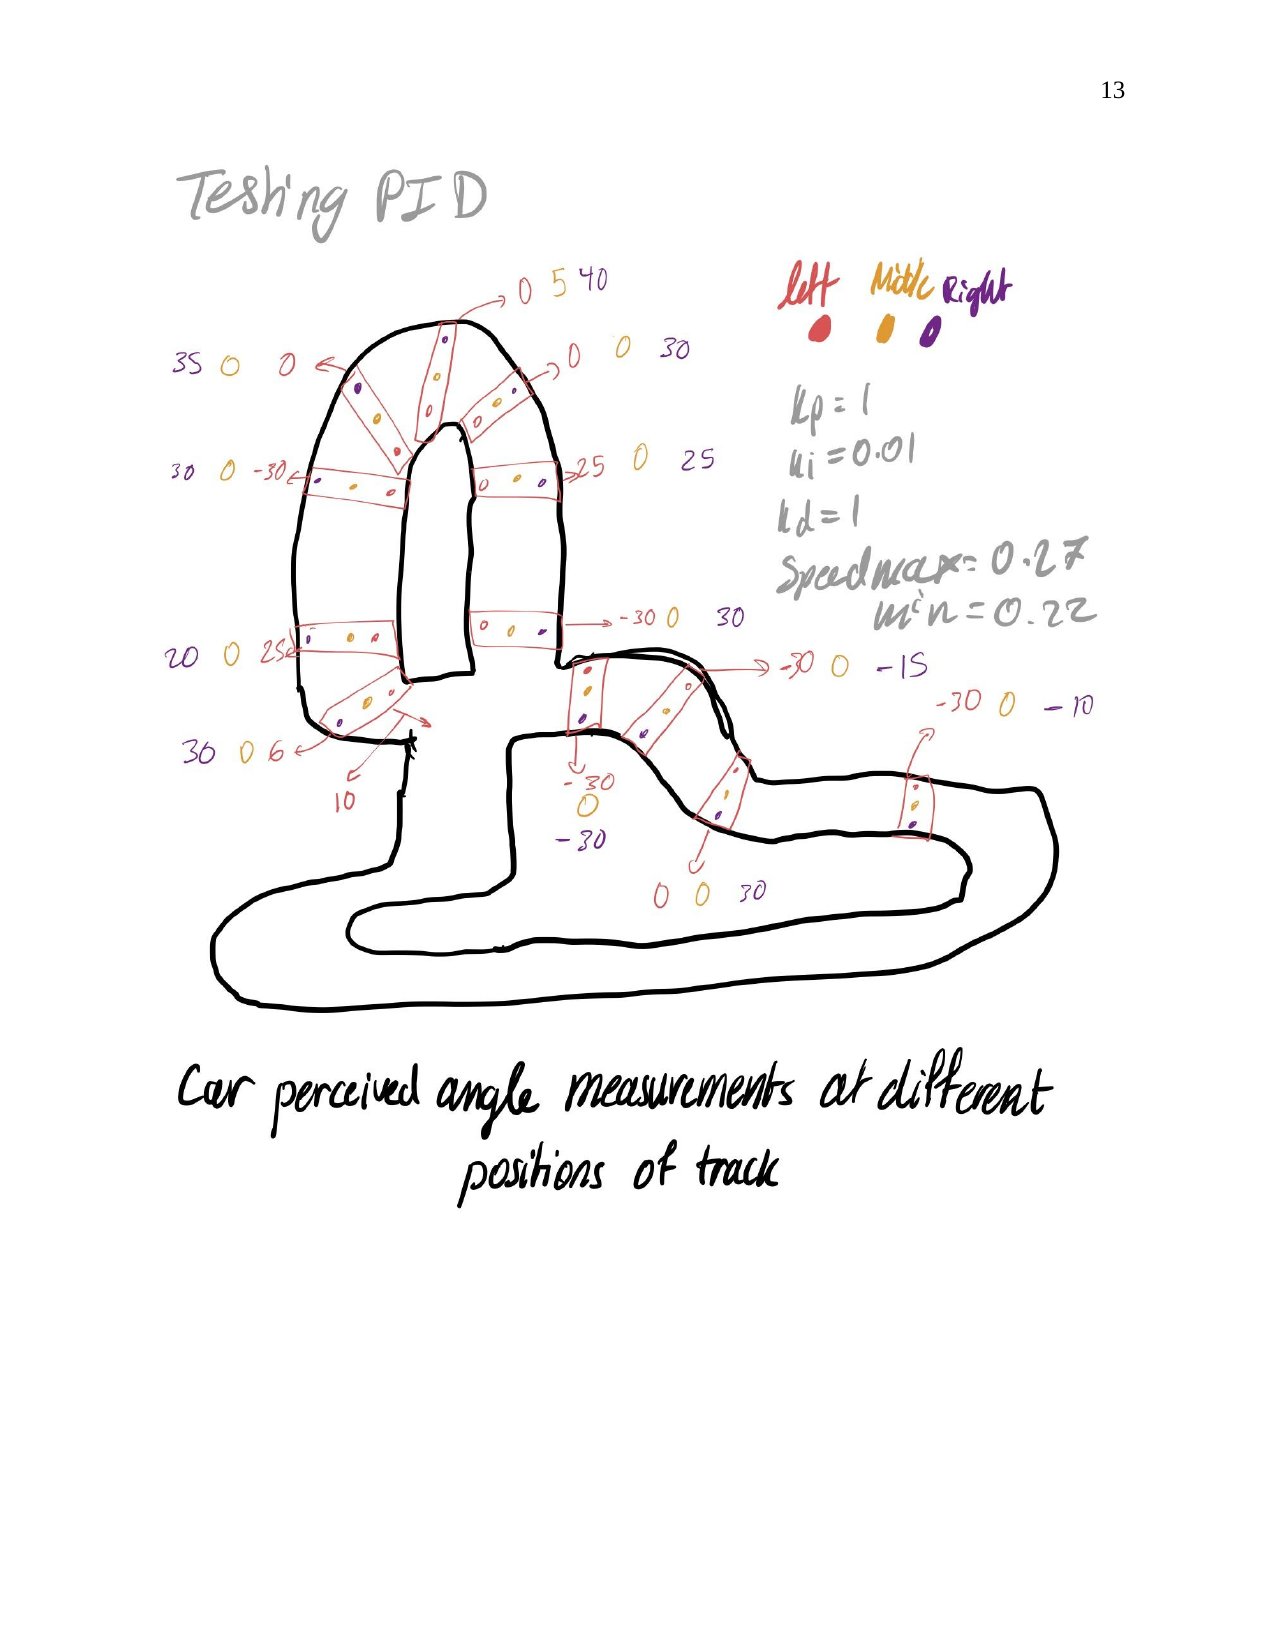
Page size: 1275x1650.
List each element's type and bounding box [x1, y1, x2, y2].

picture [150, 150, 1125, 1413]
